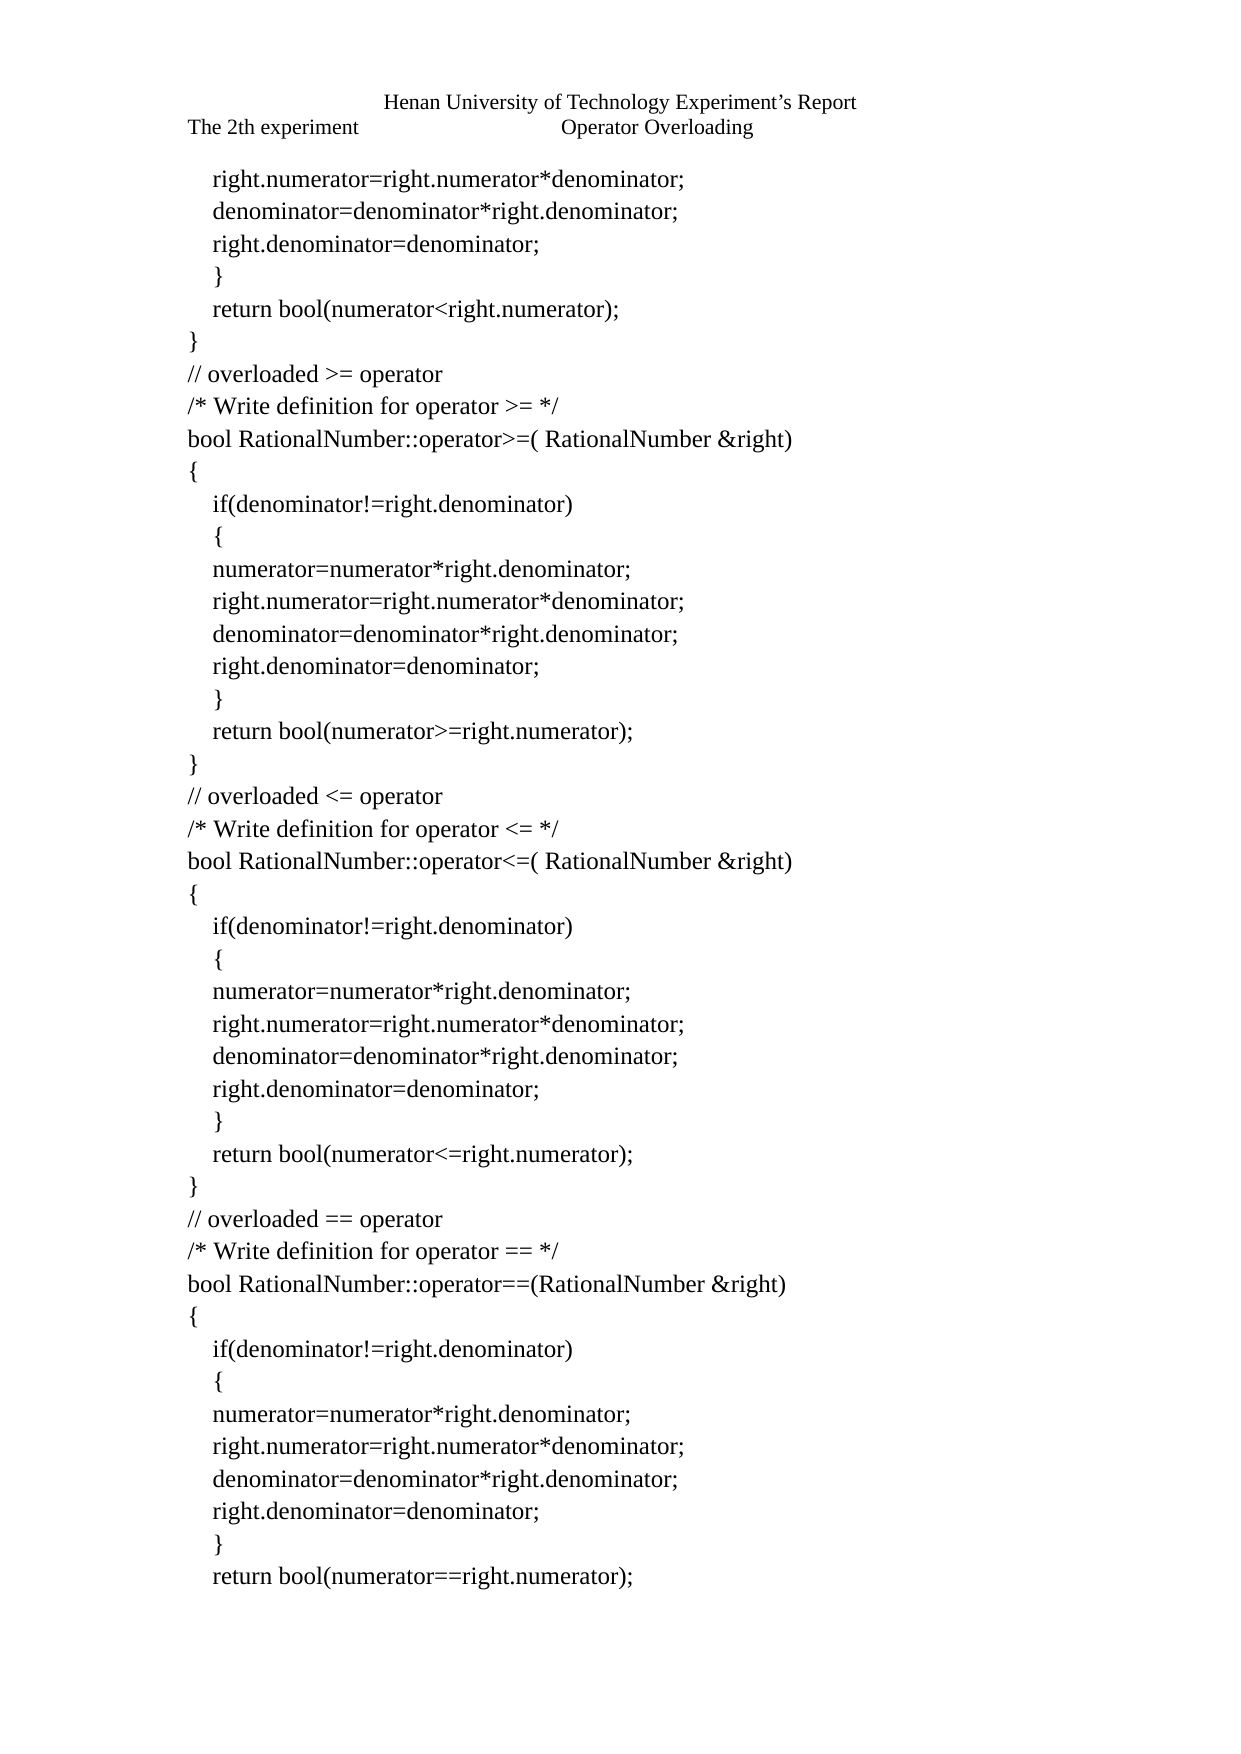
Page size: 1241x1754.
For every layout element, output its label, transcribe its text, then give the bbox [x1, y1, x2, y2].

text right.numerator=right.numerator*denominator; [187, 162, 1053, 194]
text { [187, 1299, 1053, 1332]
text } [187, 1169, 1053, 1202]
text numerator=numerator*right.denominator; [187, 974, 1053, 1007]
text return bool(numerator<right.numerator); [187, 292, 1053, 324]
text denominator=denominator*right.denominator; [187, 1462, 1053, 1494]
text if(denominator!=right.denominator) [187, 909, 1053, 942]
text right.denominator=denominator; [187, 1494, 1053, 1527]
text { [187, 1364, 1053, 1397]
text if(denominator!=right.denominator) [187, 487, 1053, 519]
text } [187, 747, 1053, 779]
text return bool(numerator<=right.numerator); [187, 1137, 1053, 1169]
text denominator=denominator*right.denominator; [187, 1039, 1053, 1072]
text { [187, 942, 1053, 974]
text // overloaded == operator [187, 1202, 1053, 1234]
text } [187, 259, 1053, 292]
text right.denominator=denominator; [187, 1072, 1053, 1104]
text /* Write definition for operator <= */ [187, 812, 1053, 844]
text // overloaded <= operator [187, 779, 1053, 812]
text denominator=denominator*right.denominator; [187, 617, 1053, 649]
text right.numerator=right.numerator*denominator; [187, 1007, 1053, 1039]
text right.denominator=denominator; [187, 227, 1053, 259]
text numerator=numerator*right.denominator; [187, 552, 1053, 584]
text right.numerator=right.numerator*denominator; [187, 584, 1053, 617]
text return bool(numerator==right.numerator); [187, 1559, 1053, 1592]
text /* Write definition for operator >= */ [187, 389, 1053, 422]
text } [187, 1104, 1053, 1137]
text { [187, 877, 1053, 909]
text bool RationalNumber::operator>=( RationalNumber &right) [187, 422, 1053, 454]
text right.numerator=right.numerator*denominator; [187, 1429, 1053, 1462]
text { [187, 519, 1053, 552]
text numerator=numerator*right.denominator; [187, 1397, 1053, 1429]
text right.denominator=denominator; [187, 649, 1053, 682]
text if(denominator!=right.denominator) [187, 1332, 1053, 1364]
text { [187, 454, 1053, 487]
text bool RationalNumber::operator<=( RationalNumber &right) [187, 844, 1053, 877]
text } [187, 324, 1053, 357]
text // overloaded >= operator [187, 357, 1053, 389]
text } [187, 682, 1053, 714]
text /* Write definition for operator == */ [187, 1234, 1053, 1267]
text denominator=denominator*right.denominator; [187, 194, 1053, 227]
text bool RationalNumber::operator==(RationalNumber &right) [187, 1267, 1053, 1299]
text } [187, 1527, 1053, 1559]
text return bool(numerator>=right.numerator); [187, 714, 1053, 747]
